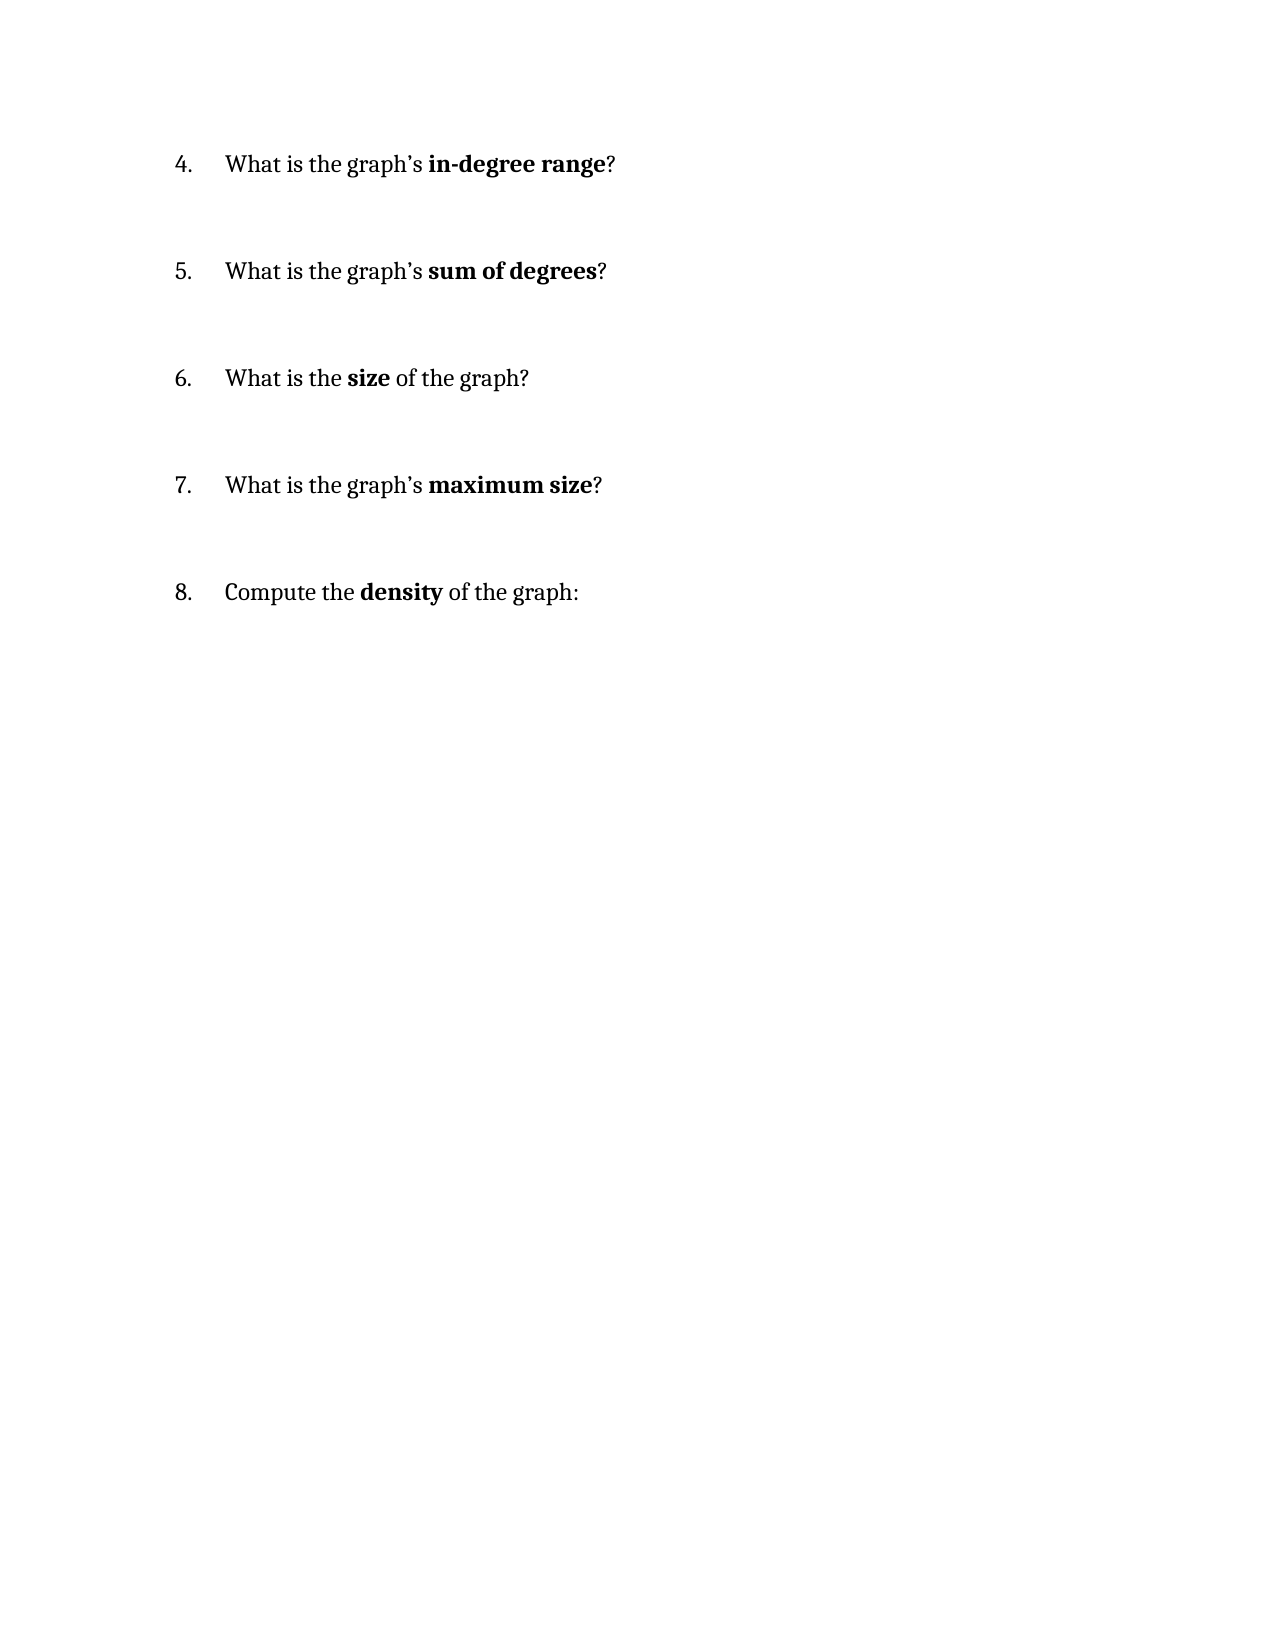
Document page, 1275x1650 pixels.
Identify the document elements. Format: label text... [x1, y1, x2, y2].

list What is the graph’s maximum size? [175, 471, 1125, 557]
list What is the size of the graph? [175, 364, 1125, 450]
list What is the graph’s sum of degrees? [175, 257, 1125, 343]
list Compute the density of the graph: [175, 578, 1125, 722]
list What is the graph’s in-degree range? [175, 150, 1125, 236]
